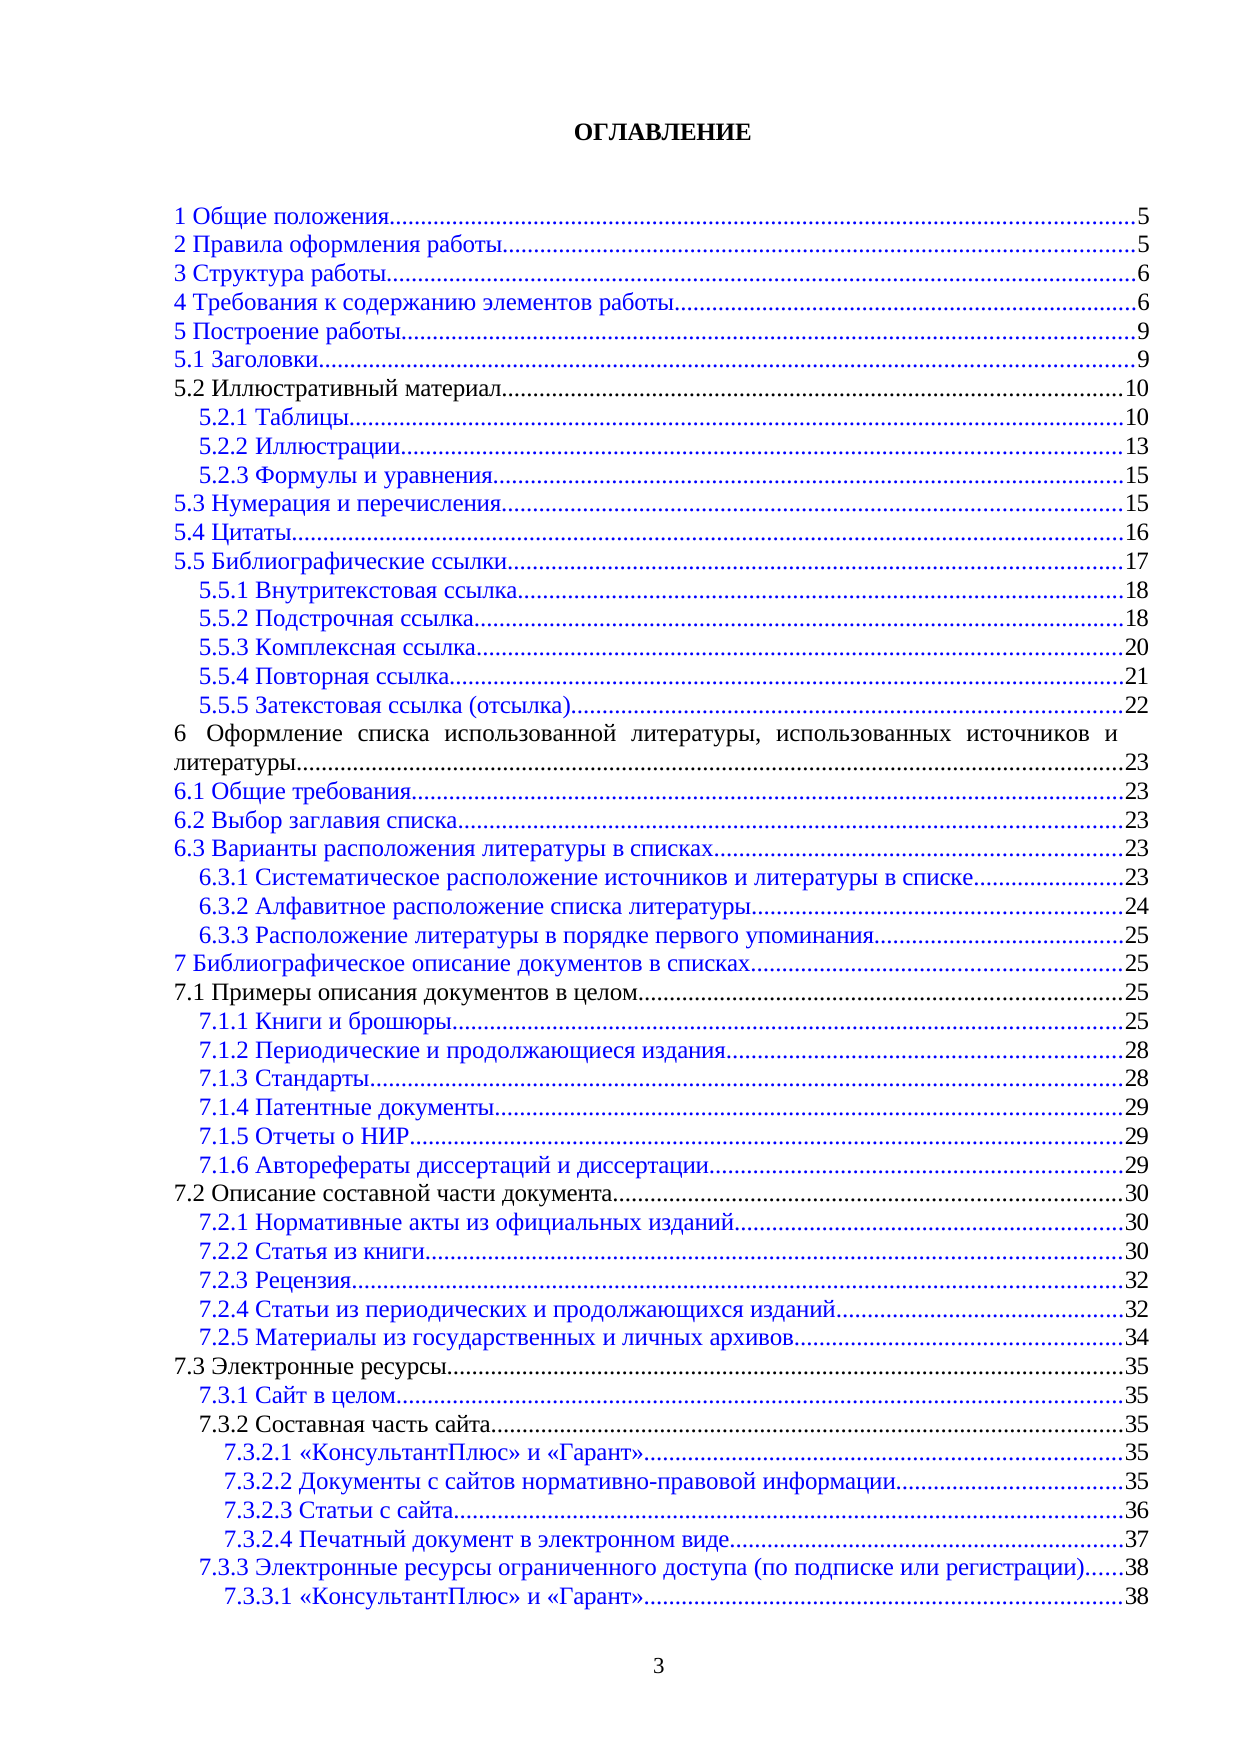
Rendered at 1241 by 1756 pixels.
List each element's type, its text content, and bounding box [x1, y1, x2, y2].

subtitle ОГЛАВЛЕНИЕ [148, 117, 1178, 146]
